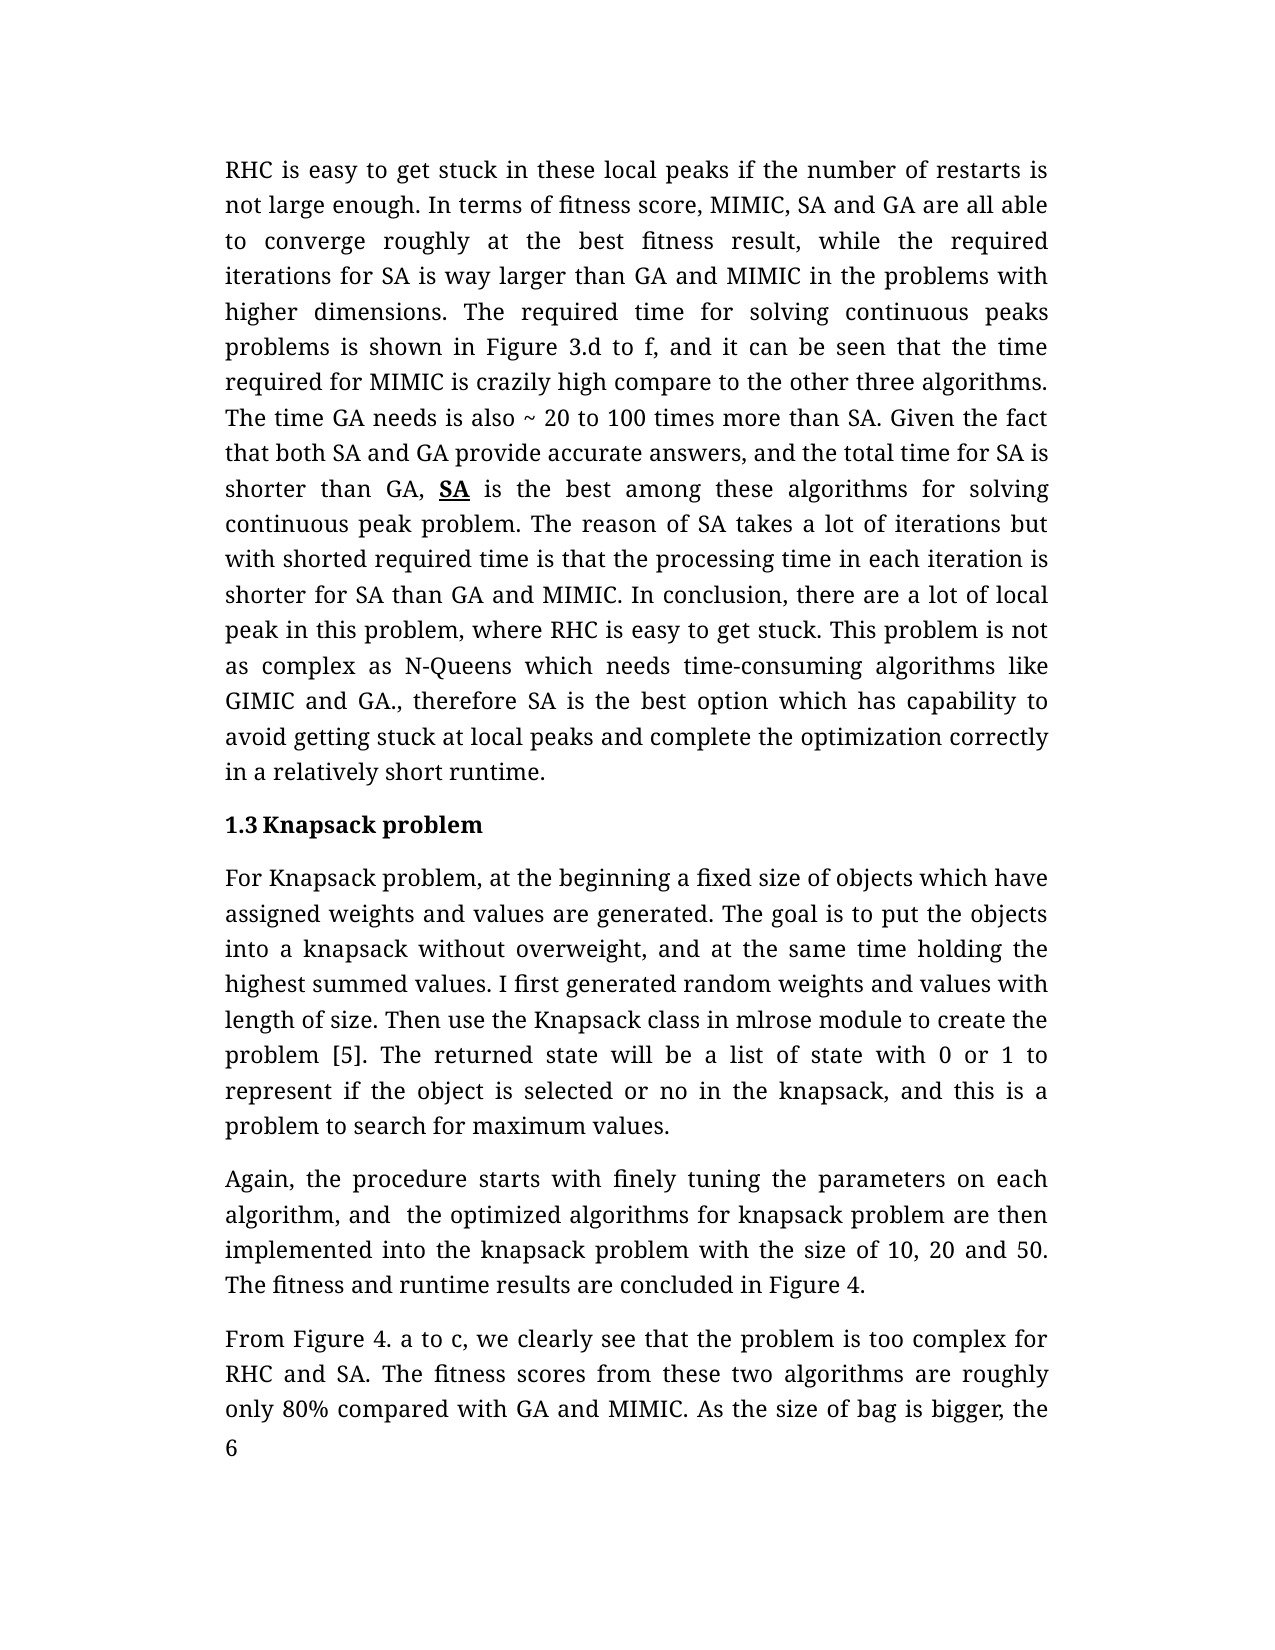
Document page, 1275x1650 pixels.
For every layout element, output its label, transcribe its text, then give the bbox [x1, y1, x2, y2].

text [225, 1319, 1050, 1425]
text Again, the procedure starts with finely tuning the parameters on each algorithm, and the optimized algorithms for knapsack problem are then implemented into the knapsack problem with the size of 10, 20 and 50. The fitness and runtime results are concluded in Figure 4. [225, 1159, 1050, 1301]
text For Knapsack problem, at the beginning a fixed size of objects which have assigned weights and values are generated. The goal is to put the objects into a knapsack without overweight, and at the same time holding the highest summed values. I first generated random weights and values with length of size. Then use the Knapsack class in mlrose module to create the problem [5]. The returned state will be a list of state with 0 or 1 to represent if the object is selected or no in the knapsack, and this is a problem to search for maximum values. [225, 858, 1050, 1142]
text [225, 150, 1050, 787]
subtitle Knapsack problem [225, 805, 1050, 841]
